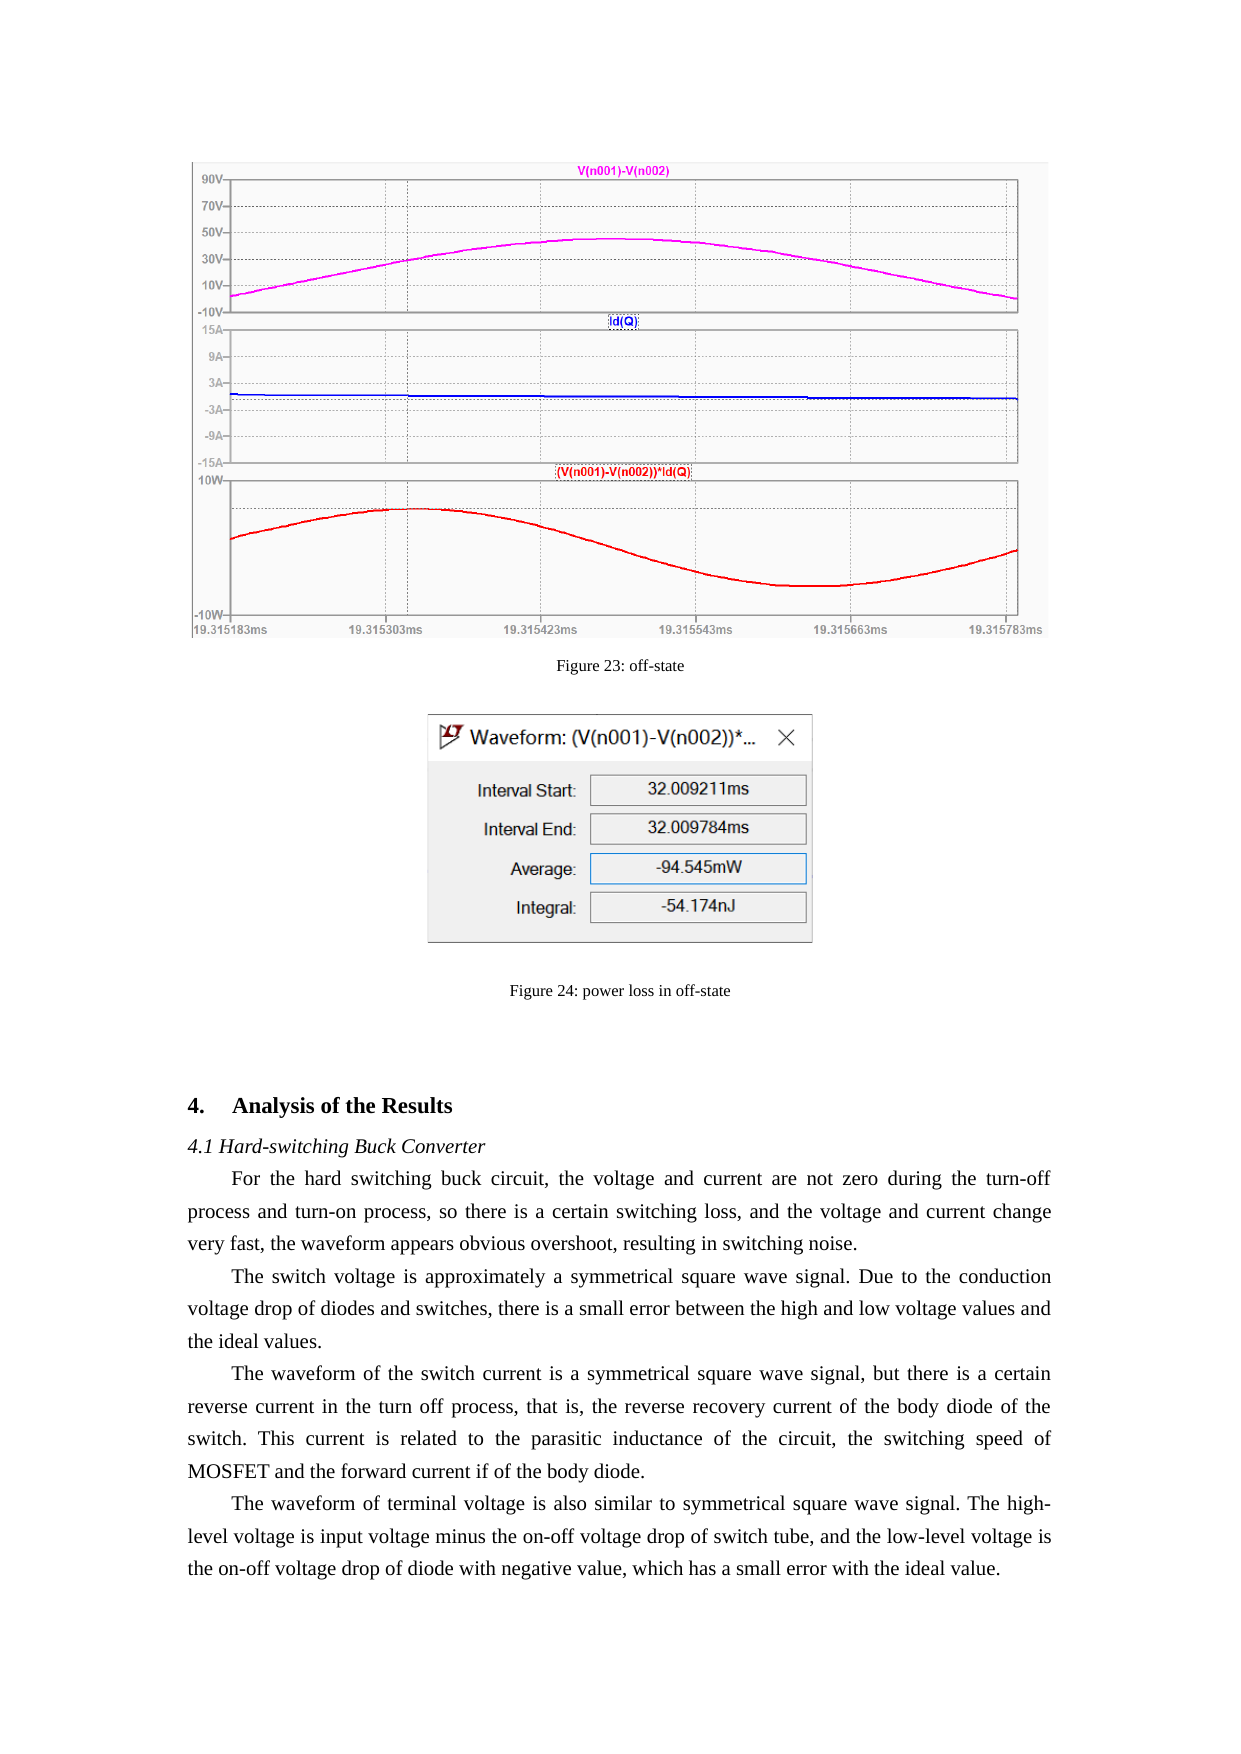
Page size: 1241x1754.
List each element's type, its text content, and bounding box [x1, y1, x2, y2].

picture [191, 162, 1049, 638]
subtitle Analysis of the Results [187, 1089, 1053, 1121]
text Figure 24: power loss in off-state [187, 974, 1053, 1007]
text 4.1 Hard-switching Buck Converter [187, 1129, 1053, 1162]
text The waveform of terminal voltage is also similar to symmetrical square wave signal. The high-level voltage is input voltage minus the on-off voltage drop of switch tube, and the low-level voltage is the on-off voltage drop of diode with negative value, which has a small error with the ideal value. [187, 1487, 1053, 1584]
text For the hard switching buck circuit, the voltage and current are not zero during the turn-off process and turn-on process, so there is a certain switching loss, and the voltage and current change very fast, the waveform appears obvious overshoot, resulting in switching noise. [187, 1162, 1053, 1259]
text Figure 23: off-state [187, 649, 1053, 682]
text The switch voltage is approximately a symmetrical square wave signal. Due to the conduction voltage drop of diodes and switches, there is a small error between the high and low voltage values and the ideal values. [187, 1259, 1053, 1357]
picture [427, 714, 813, 943]
text The waveform of the switch current is a symmetrical square wave signal, but there is a certain reverse current in the turn off process, that is, the reverse recovery current of the body diode of the switch. This current is related to the parasitic inductance of the circuit, the switching speed of MOSFET and the forward current if of the body diode. [187, 1357, 1053, 1487]
